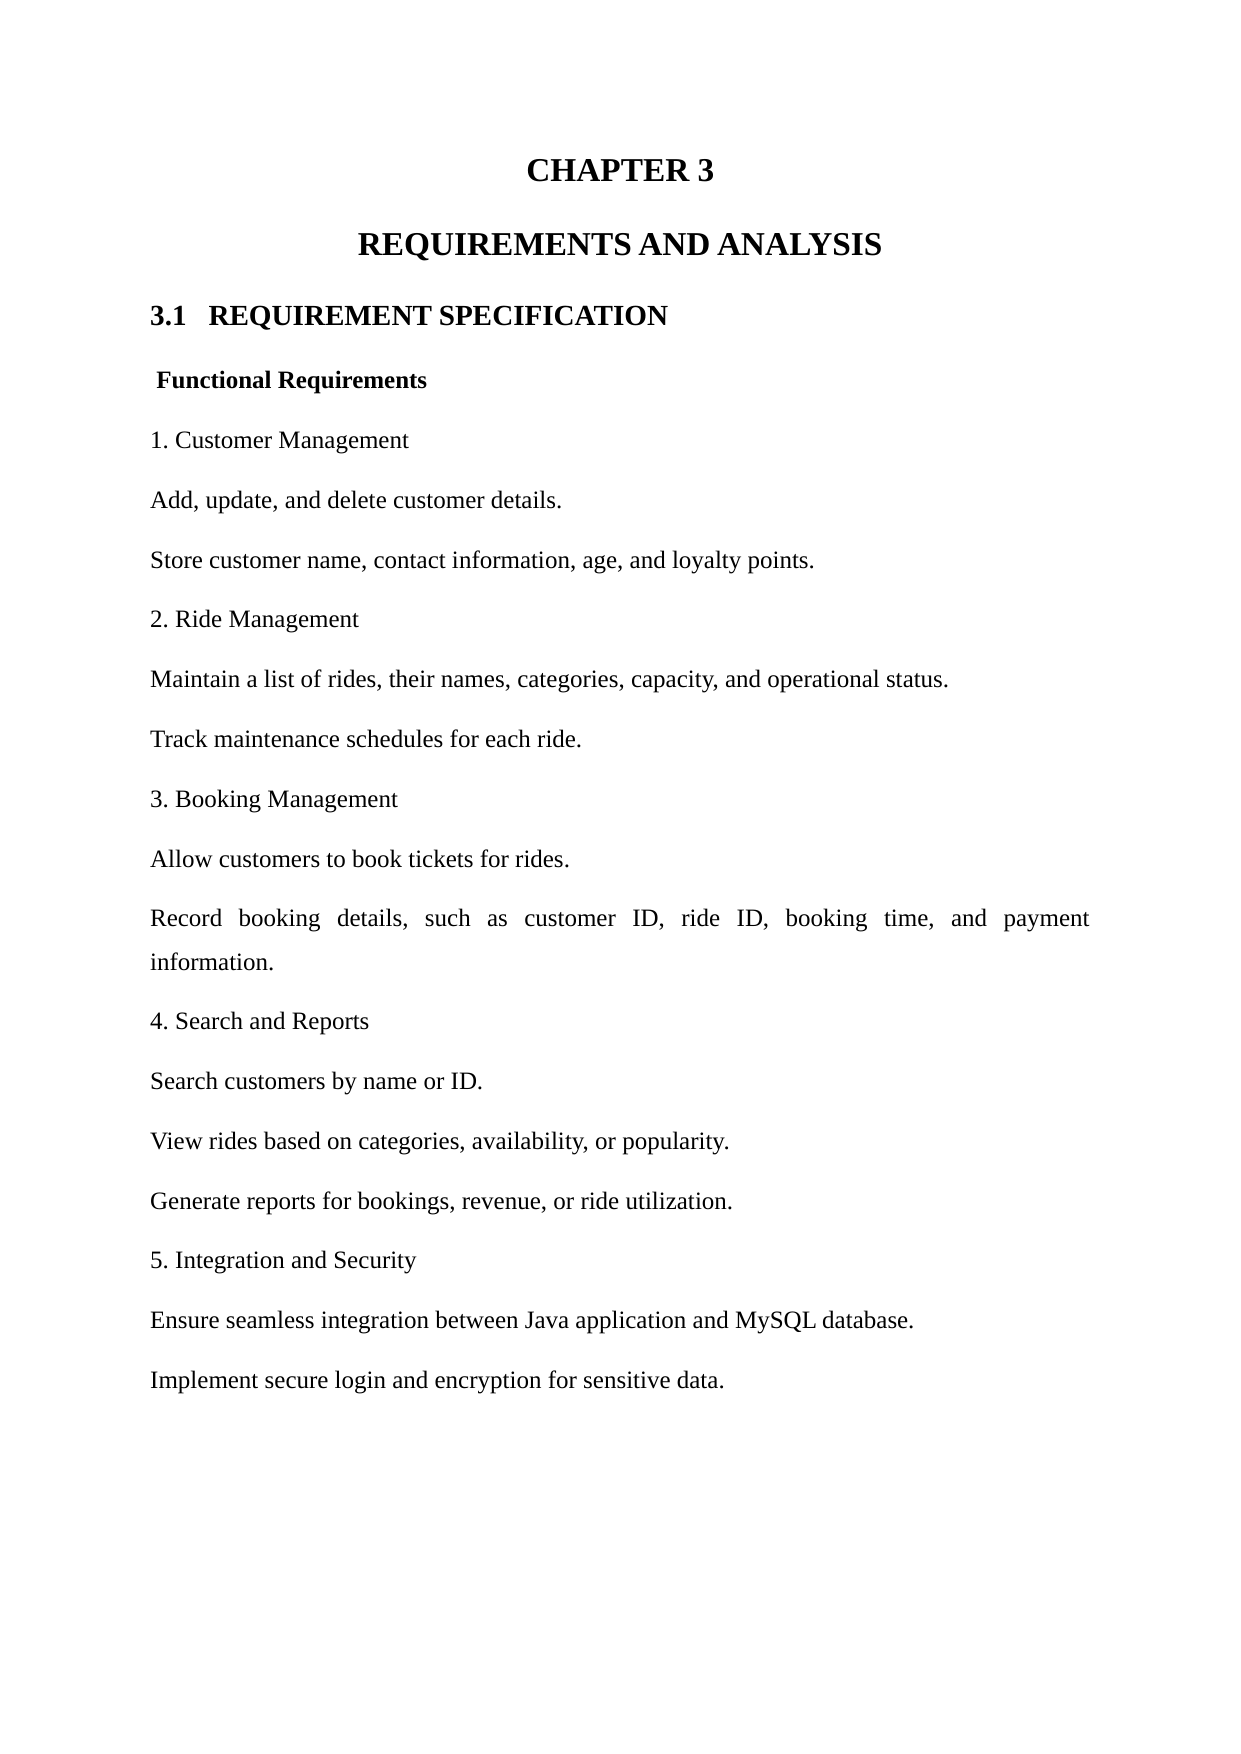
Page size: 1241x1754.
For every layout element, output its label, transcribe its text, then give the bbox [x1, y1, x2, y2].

text Allow customers to book tickets for rides. [150, 844, 1090, 872]
text Functional Requirements [150, 365, 1090, 394]
text CHAPTER 3 [150, 150, 1090, 188]
text Record booking details, such as customer ID, ride ID, booking time, and payment information. [150, 903, 1090, 975]
text Generate reports for bookings, revenue, or ride utilization. [150, 1186, 1090, 1214]
text Add, update, and delete customer details. [150, 485, 1090, 514]
text 5. Integration and Security [150, 1246, 1090, 1274]
text 4. Search and Reports [150, 1006, 1090, 1035]
text 1. Customer Management [150, 425, 1090, 454]
text Maintain a list of rides, their names, categories, capacity, and operational status. [150, 664, 1090, 693]
text Ensure seamless integration between Java application and MySQL database. [150, 1305, 1090, 1334]
text Track maintenance schedules for each ride. [150, 724, 1090, 753]
text Store customer name, contact information, age, and loyalty points. [150, 545, 1090, 573]
text Implement secure login and encryption for sensitive data. [150, 1365, 1090, 1394]
text REQUIREMENTS AND ANALYSIS [150, 224, 1090, 262]
text 2. Ride Management [150, 604, 1090, 633]
text 3.1 REQUIREMENT SPECIFICATION [150, 298, 1090, 332]
text Search customers by name or ID. [150, 1066, 1090, 1095]
text View rides based on categories, availability, or popularity. [150, 1126, 1090, 1155]
text 3. Booking Management [150, 784, 1090, 813]
